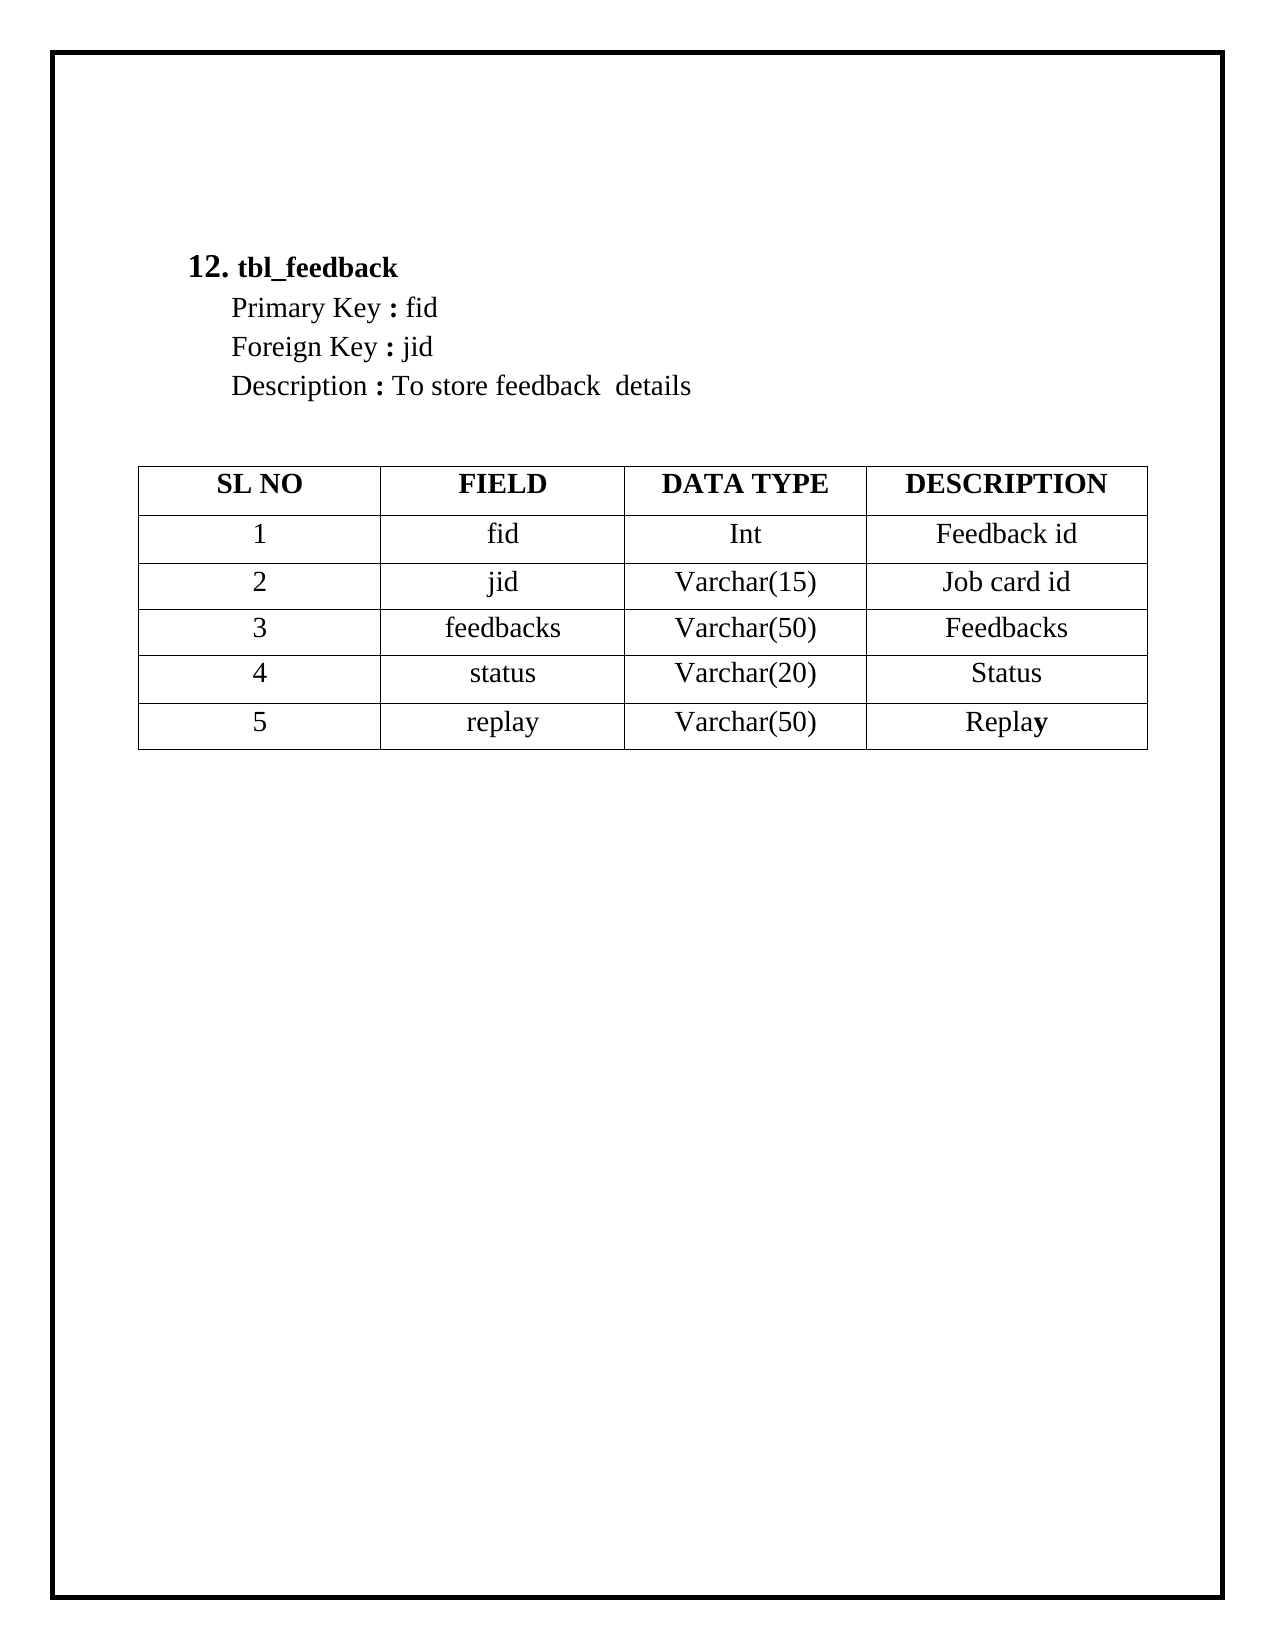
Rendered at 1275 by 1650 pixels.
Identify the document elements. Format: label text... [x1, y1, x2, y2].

table_cell Varchar(50) [625, 610, 866, 654]
table_header FIELD [381, 467, 624, 515]
table_cell replay [381, 704, 624, 748]
list Description : To store feedback details [187, 368, 1125, 401]
table_cell 1 [139, 516, 380, 563]
table_cell Feedbacks [867, 610, 1147, 654]
table_cell Replay [867, 704, 1147, 748]
table_cell Varchar(15) [625, 564, 866, 609]
list Foreign Key : jid [187, 329, 1125, 363]
table_cell status [381, 656, 624, 703]
table_header DATA TYPE [625, 467, 866, 515]
table_cell 5 [139, 704, 380, 748]
table_cell Int [625, 516, 866, 563]
table_cell feedbacks [381, 610, 624, 654]
table_cell Feedback id [867, 516, 1147, 563]
list 12. tbl_feedback [187, 246, 1125, 285]
table_cell Varchar(50) [625, 704, 866, 748]
table_cell Status [867, 656, 1147, 703]
table_cell fid [381, 516, 624, 563]
table_cell jid [381, 564, 624, 609]
table_cell 4 [139, 656, 380, 703]
table_cell Varchar(20) [625, 656, 866, 703]
table_cell Job card id [867, 564, 1147, 609]
list Primary Key : fid [187, 291, 1125, 324]
table_header SL NO [139, 467, 380, 515]
table_header DESCRIPTION [867, 467, 1147, 515]
table_cell 3 [139, 610, 380, 654]
table_cell 2 [139, 564, 380, 609]
